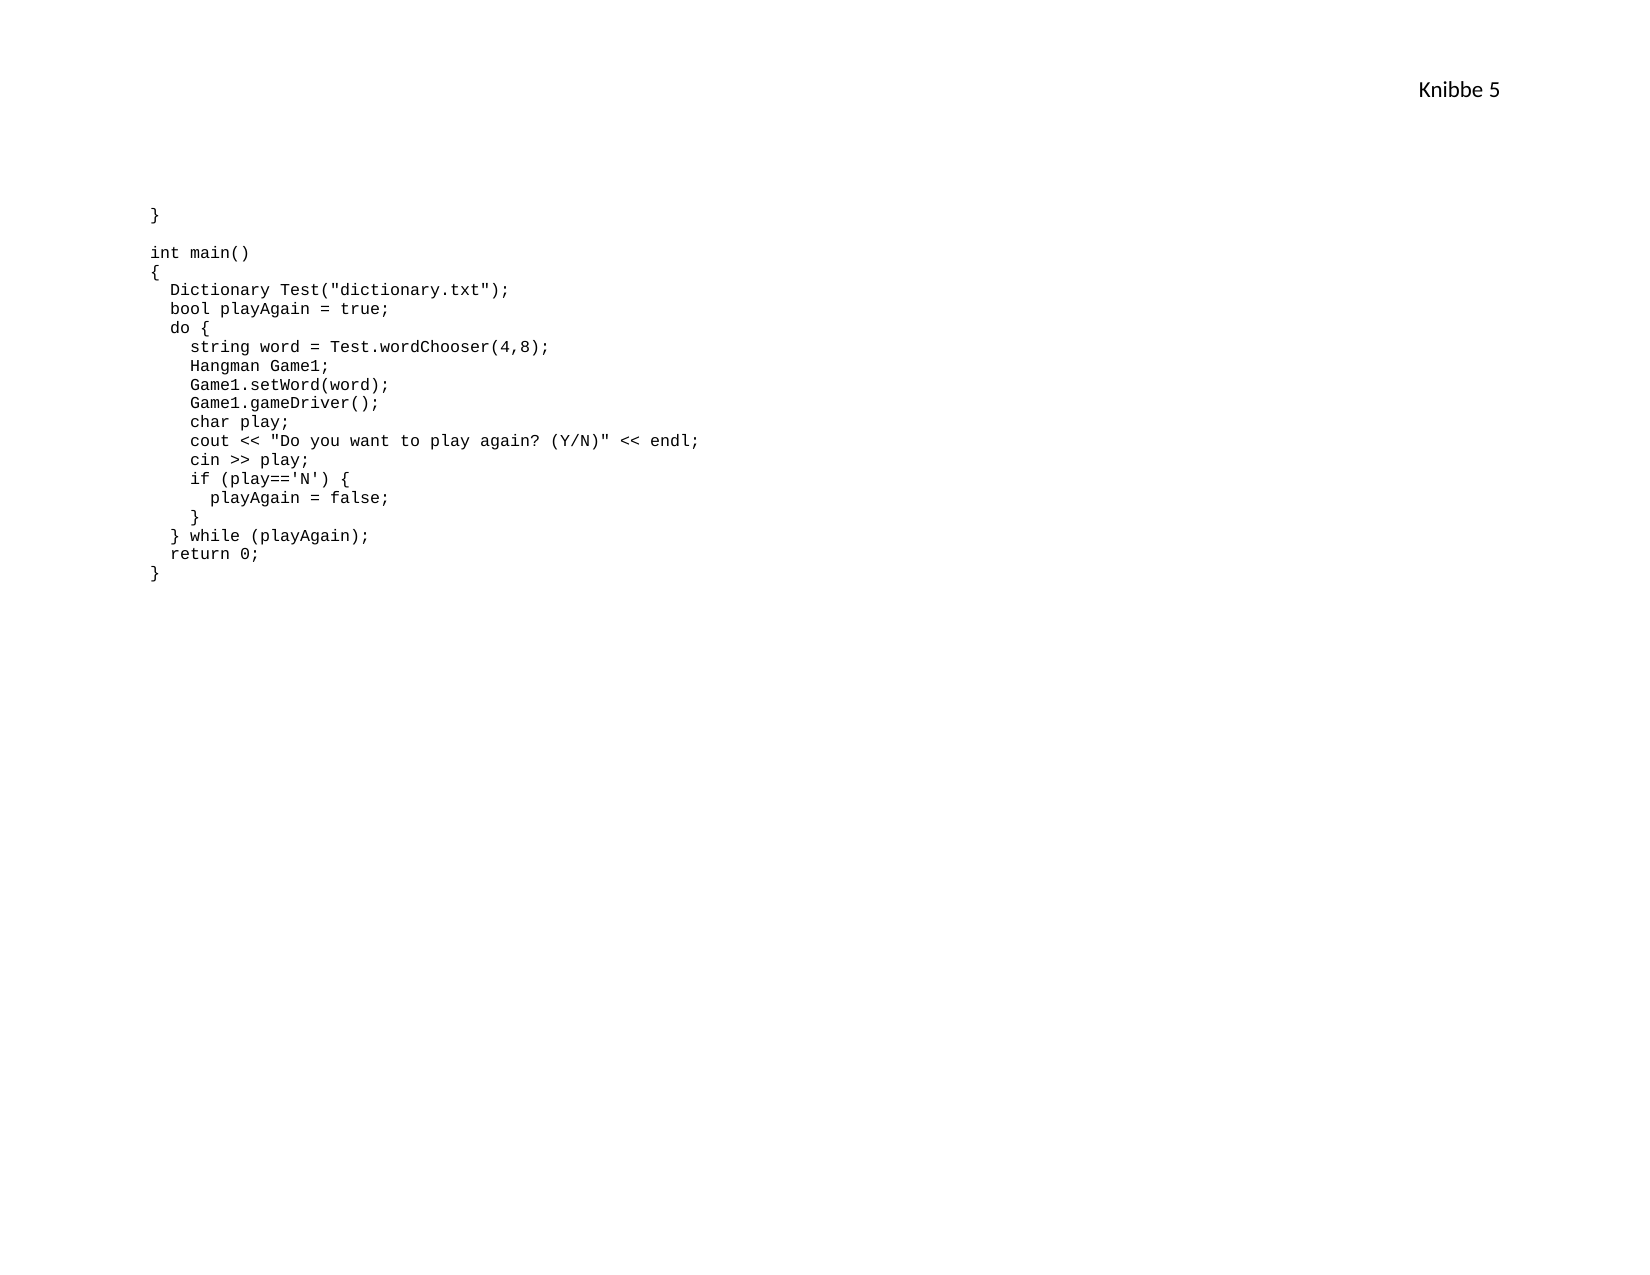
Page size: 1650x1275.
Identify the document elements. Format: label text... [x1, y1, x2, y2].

text } [150, 508, 1500, 527]
text Dictionary Test("dictionary.txt"); [150, 282, 1500, 301]
text cout << "Do you want to play again? (Y/N)" << endl; [150, 433, 1500, 452]
text bool playAgain = true; [150, 301, 1500, 320]
text Game1.gameDriver(); [150, 395, 1500, 414]
text int main() [150, 244, 1500, 263]
text cin >> play; [150, 452, 1500, 471]
text char play; [150, 414, 1500, 433]
text if (play=='N') { [150, 471, 1500, 489]
text Hangman Game1; [150, 357, 1500, 376]
text } while (playAgain); [150, 527, 1500, 546]
text } [150, 207, 1500, 225]
text string word = Test.wordChooser(4,8); [150, 338, 1500, 357]
text playAgain = false; [150, 489, 1500, 508]
text } [150, 565, 1500, 584]
text { [150, 263, 1500, 282]
text return 0; [150, 546, 1500, 565]
text do { [150, 320, 1500, 338]
text Game1.setWord(word); [150, 376, 1500, 395]
